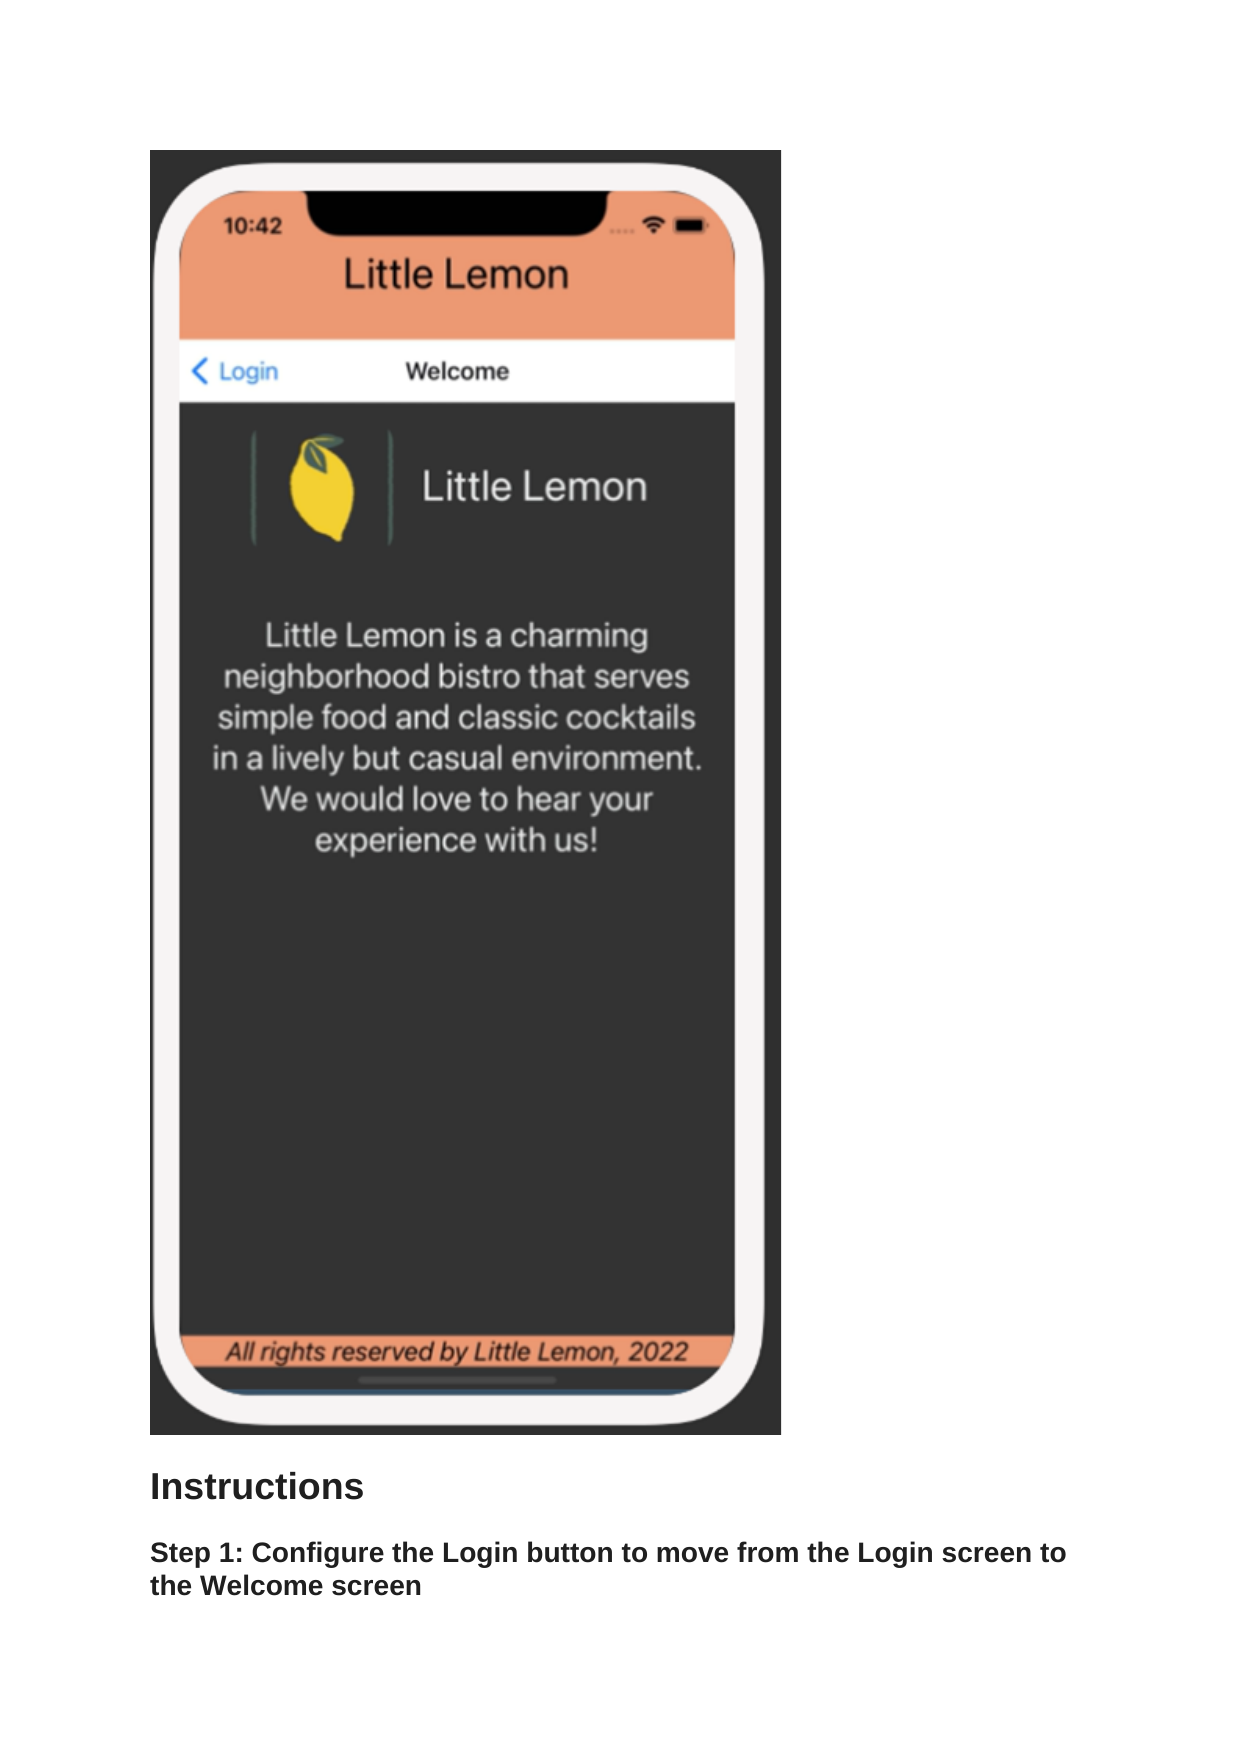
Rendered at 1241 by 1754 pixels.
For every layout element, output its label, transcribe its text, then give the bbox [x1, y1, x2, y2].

picture [150, 150, 782, 1435]
text Step 1: Configure the Login button to move from the Login screen to the Welcome screen [150, 1536, 1090, 1601]
text Instructions [150, 1464, 1090, 1507]
